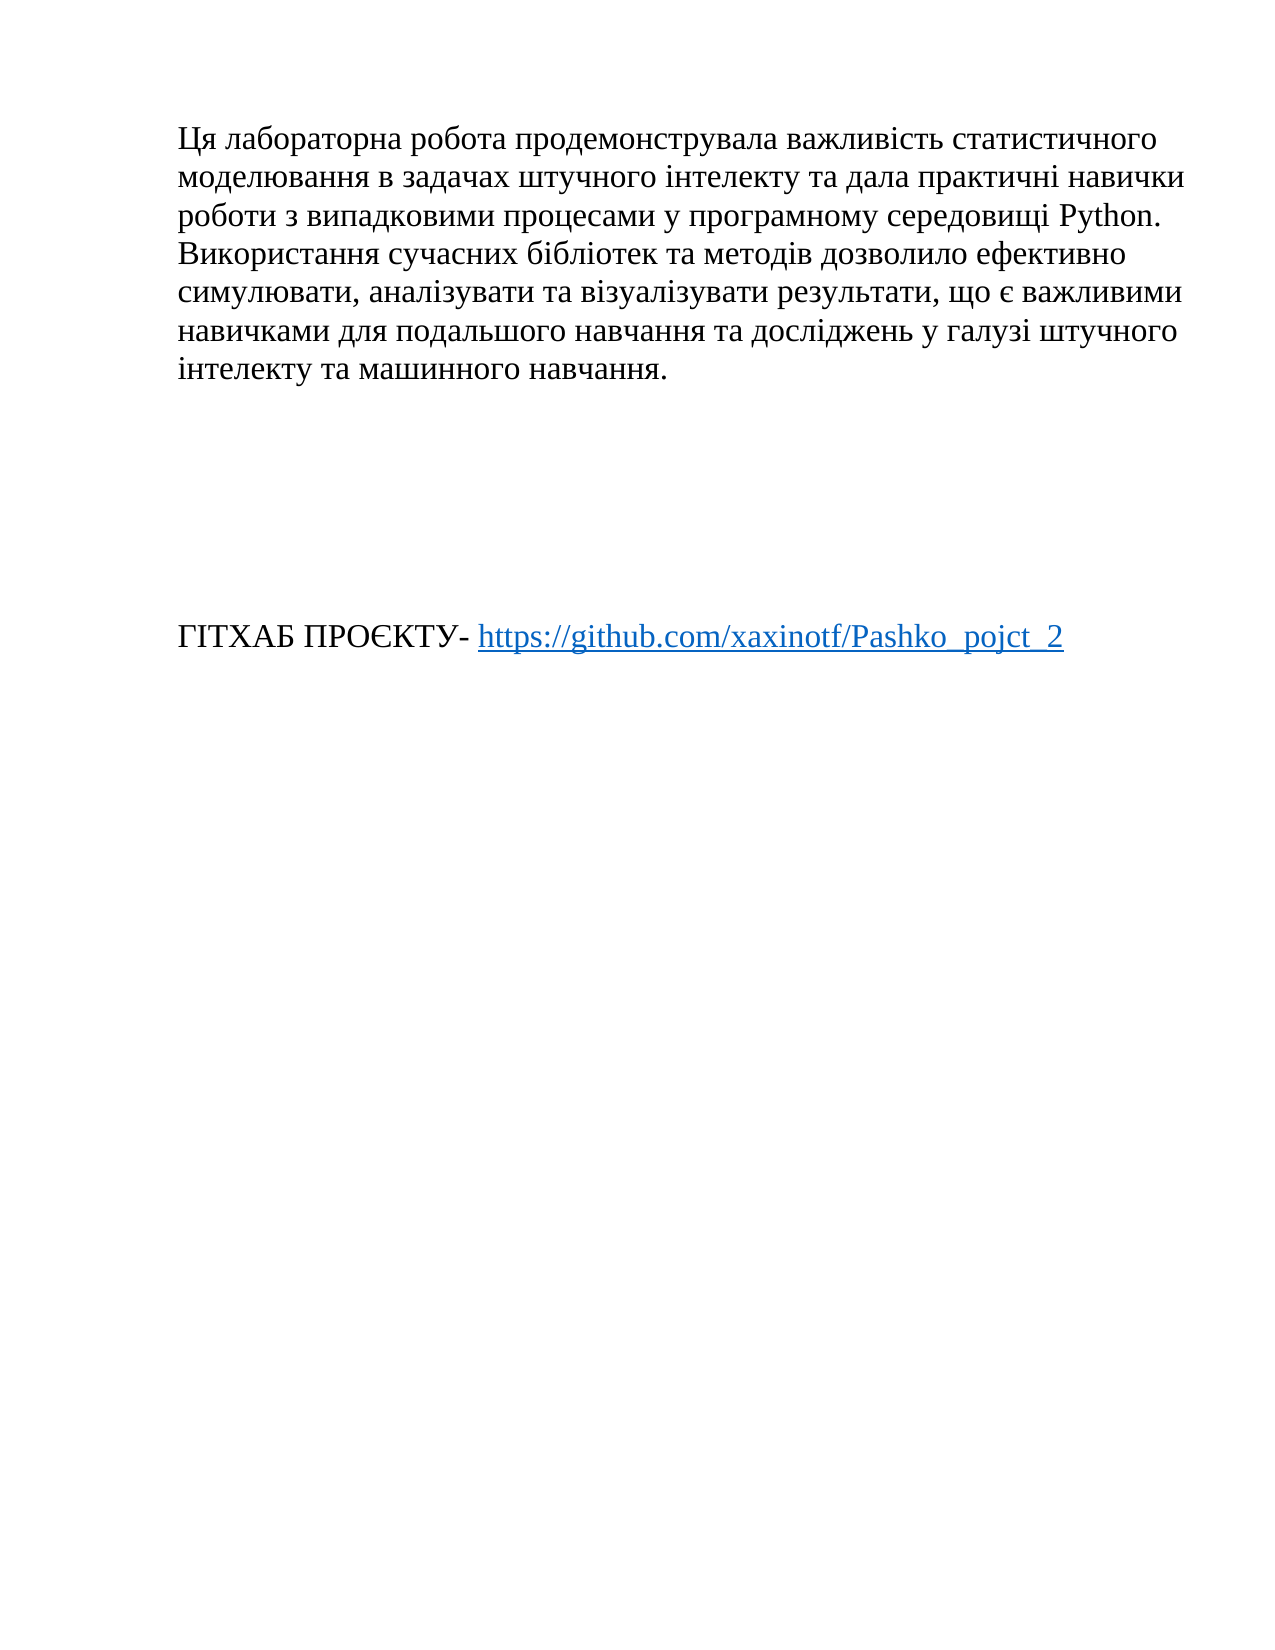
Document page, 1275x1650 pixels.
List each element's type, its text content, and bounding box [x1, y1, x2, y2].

text Ця лабораторна робота продемонструвала важливість статистичного моделювання в задачах штучного інтелекту та дала практичні навички роботи з випадковими процесами у програмному середовищі Python. Використання сучасних бібліотек та методів дозволило ефективно симулювати, аналізувати та візуалізувати результати, що є важливими навичками для подальшого навчання та досліджень у галузі штучного інтелекту та машинного навчання. [177, 118, 1186, 386]
text ГІТХАБ ПРОЄКТУ- https://github.com/xaxinotf/Pashko_pojct_2 [177, 616, 1186, 655]
